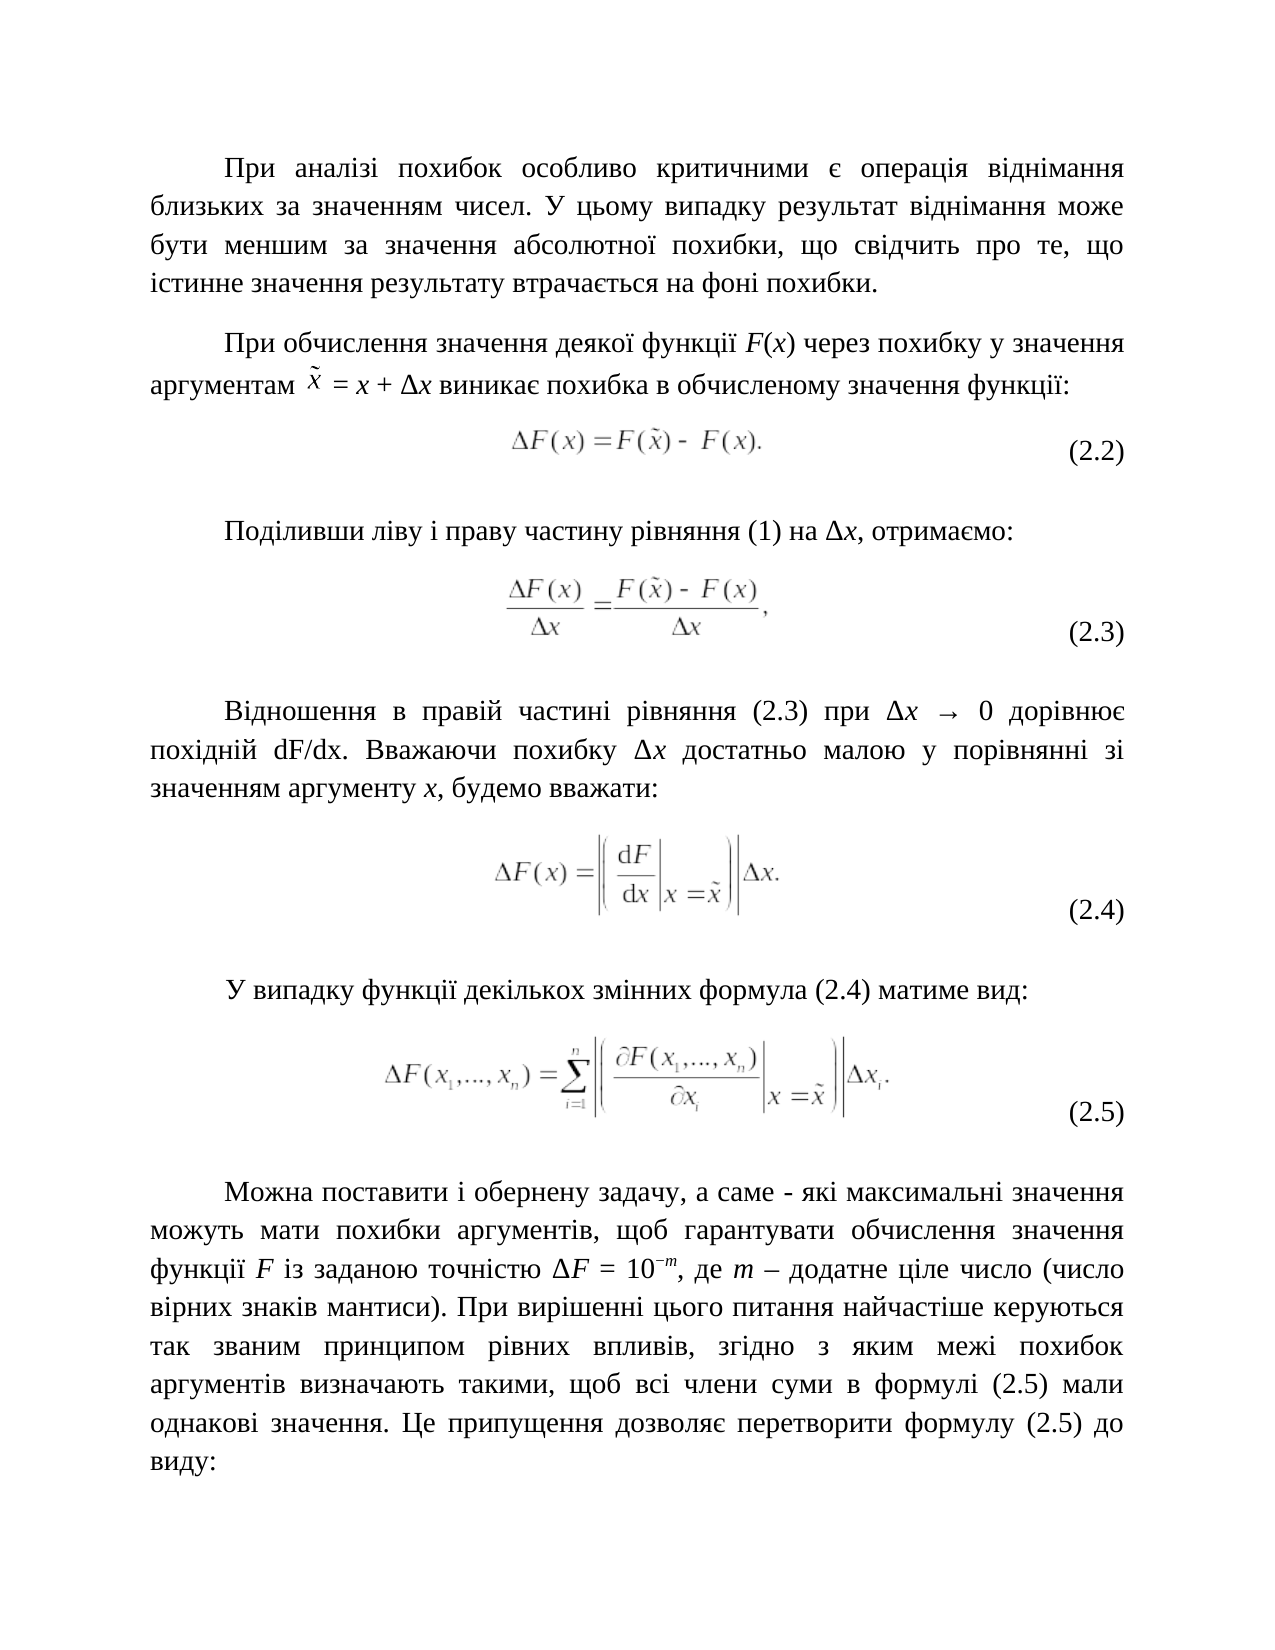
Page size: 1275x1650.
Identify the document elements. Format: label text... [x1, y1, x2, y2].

text Можна поставити i обернену задачу, а саме - які максимальні значення можуть мати похибки аргументів, щоб гарантувати обчислення значення функції F із заданою точністю ΔF = 10−m, де m – додатне ціле число (число вірних знаків мантиси). При вирішенні цього питання найчастіше керуються так званим принципом рівних впливів, згідно з яким межі похибок аргументів визначають такими, щоб всі члени суми в формулі (2.5) мали однакові значення. Це припущення дозволяє перетворити формулу (2.5) до виду: [150, 1174, 1125, 1477]
text (2.3) [187, 572, 1125, 647]
text При аналізі похибок особливо критичними є операція віднімання близьких за значенням чисел. У цьому випадку результат віднімання може бути меншим за значення абсолютної похибки, що свідчить про те, що істинне значення результату втрачається на фоні похибки. [150, 150, 1125, 299]
text (2.4) [187, 830, 1125, 926]
text Відношення в правій частині рівняння (2.3) при Δx → 0 дорівнює похідній dF/dx. Вважаючи похибку Δx достатньо малою у порівнянні зі значенням аргументу х, будемо вважати: [150, 693, 1125, 804]
text (2.5) [187, 1031, 1125, 1128]
text Поділивши ліву i праву частину рівняння (1) на Δx, отримаємо: [150, 513, 1125, 546]
text У випадку функції декількох змінних формула (2.4) матиме вид: [150, 972, 1125, 1006]
text При обчислення значення деякої функції F(x) через похибку у значення аргументам = x + Δx виникає похибка в обчисленому значення функції: [150, 325, 1125, 401]
text (2.2) [187, 427, 1125, 467]
